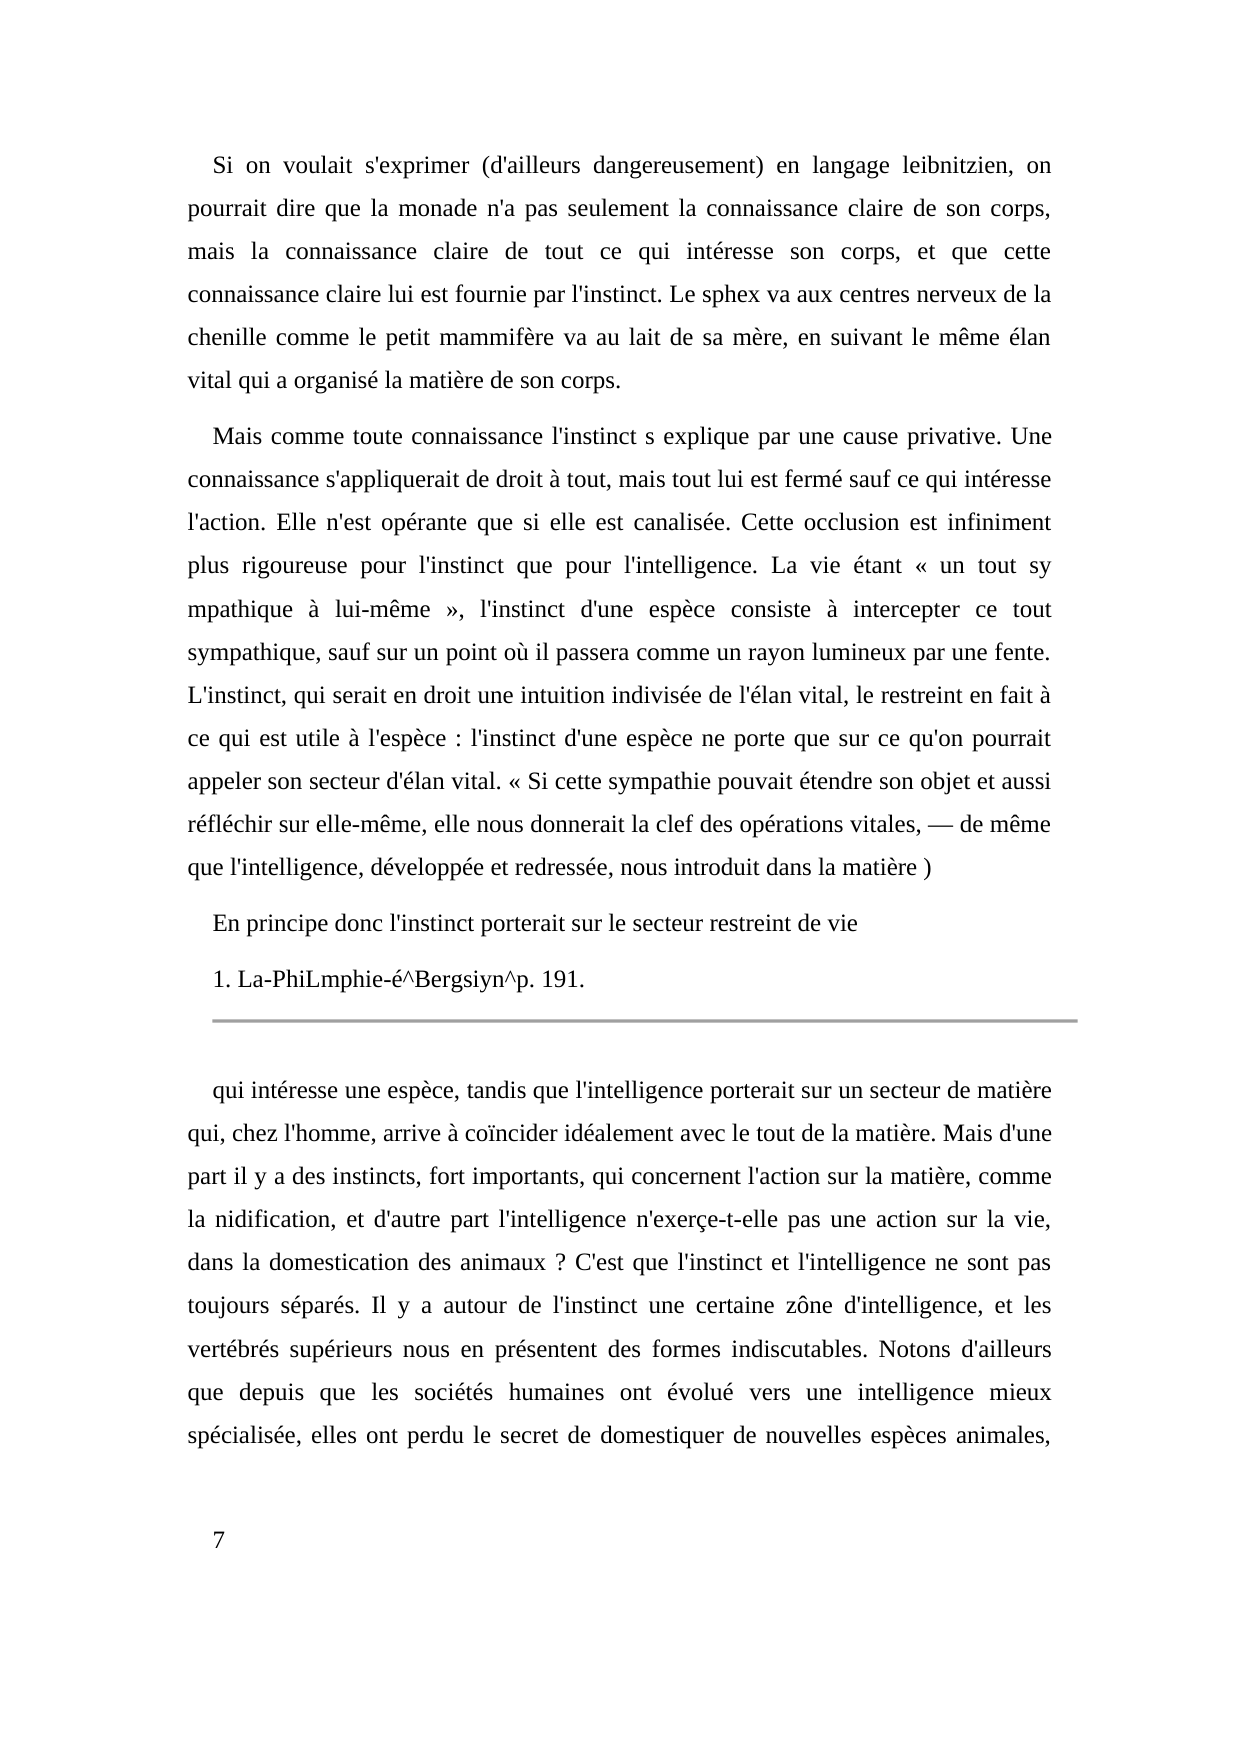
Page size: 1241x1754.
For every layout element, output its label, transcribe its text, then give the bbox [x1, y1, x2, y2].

text En principe donc l'instinct porterait sur le secteur restreint de vie [187, 908, 1053, 937]
text Si on voulait s'exprimer (d'ailleurs dangereusement) en langage leibnitzien, on pourrait dire que la monade n'a pas seulement la connaissance claire de son corps, mais la connaissance claire de tout ce qui intéresse son corps, et que cette connaissance claire lui est fournie par l'instinct. Le sphex va aux centres nerveux de la chenille comme le petit mammifère va au lait de sa mère, en suivant le même élan vital qui a organisé la matière de son corps. [187, 150, 1053, 394]
text 1. La-PhiLmphie-é^Bergsiyn^p. 191. [187, 964, 1053, 992]
text Mais comme toute connaissance l'instinct s explique par une cause privative. Une connaissance s'appliquerait de droit à tout, mais tout lui est fermé sauf ce qui intéresse l'action. Elle n'est opérante que si elle est canalisée. Cette occlusion est infiniment plus rigoureuse pour l'instinct que pour l'intelligence. La vie étant « un tout sy mpathique à lui-même », l'instinct d'une espèce consiste à intercepter ce tout sympathique, sauf sur un point où il passera comme un rayon lumineux par une fente. L'instinct, qui serait en droit une intuition indivisée de l'élan vital, le restreint en fait à ce qui est utile à l'espèce : l'instinct d'une espèce ne porte que sur ce qu'on pourrait appeler son secteur d'élan vital. « Si cette sympathie pouvait étendre son objet et aussi réfléchir sur elle-même, elle nous donnerait la clef des opérations vitales, — de même que l'intelligence, développée et redressée, nous introduit dans la matière ) [187, 421, 1053, 881]
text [187, 1075, 1053, 1449]
